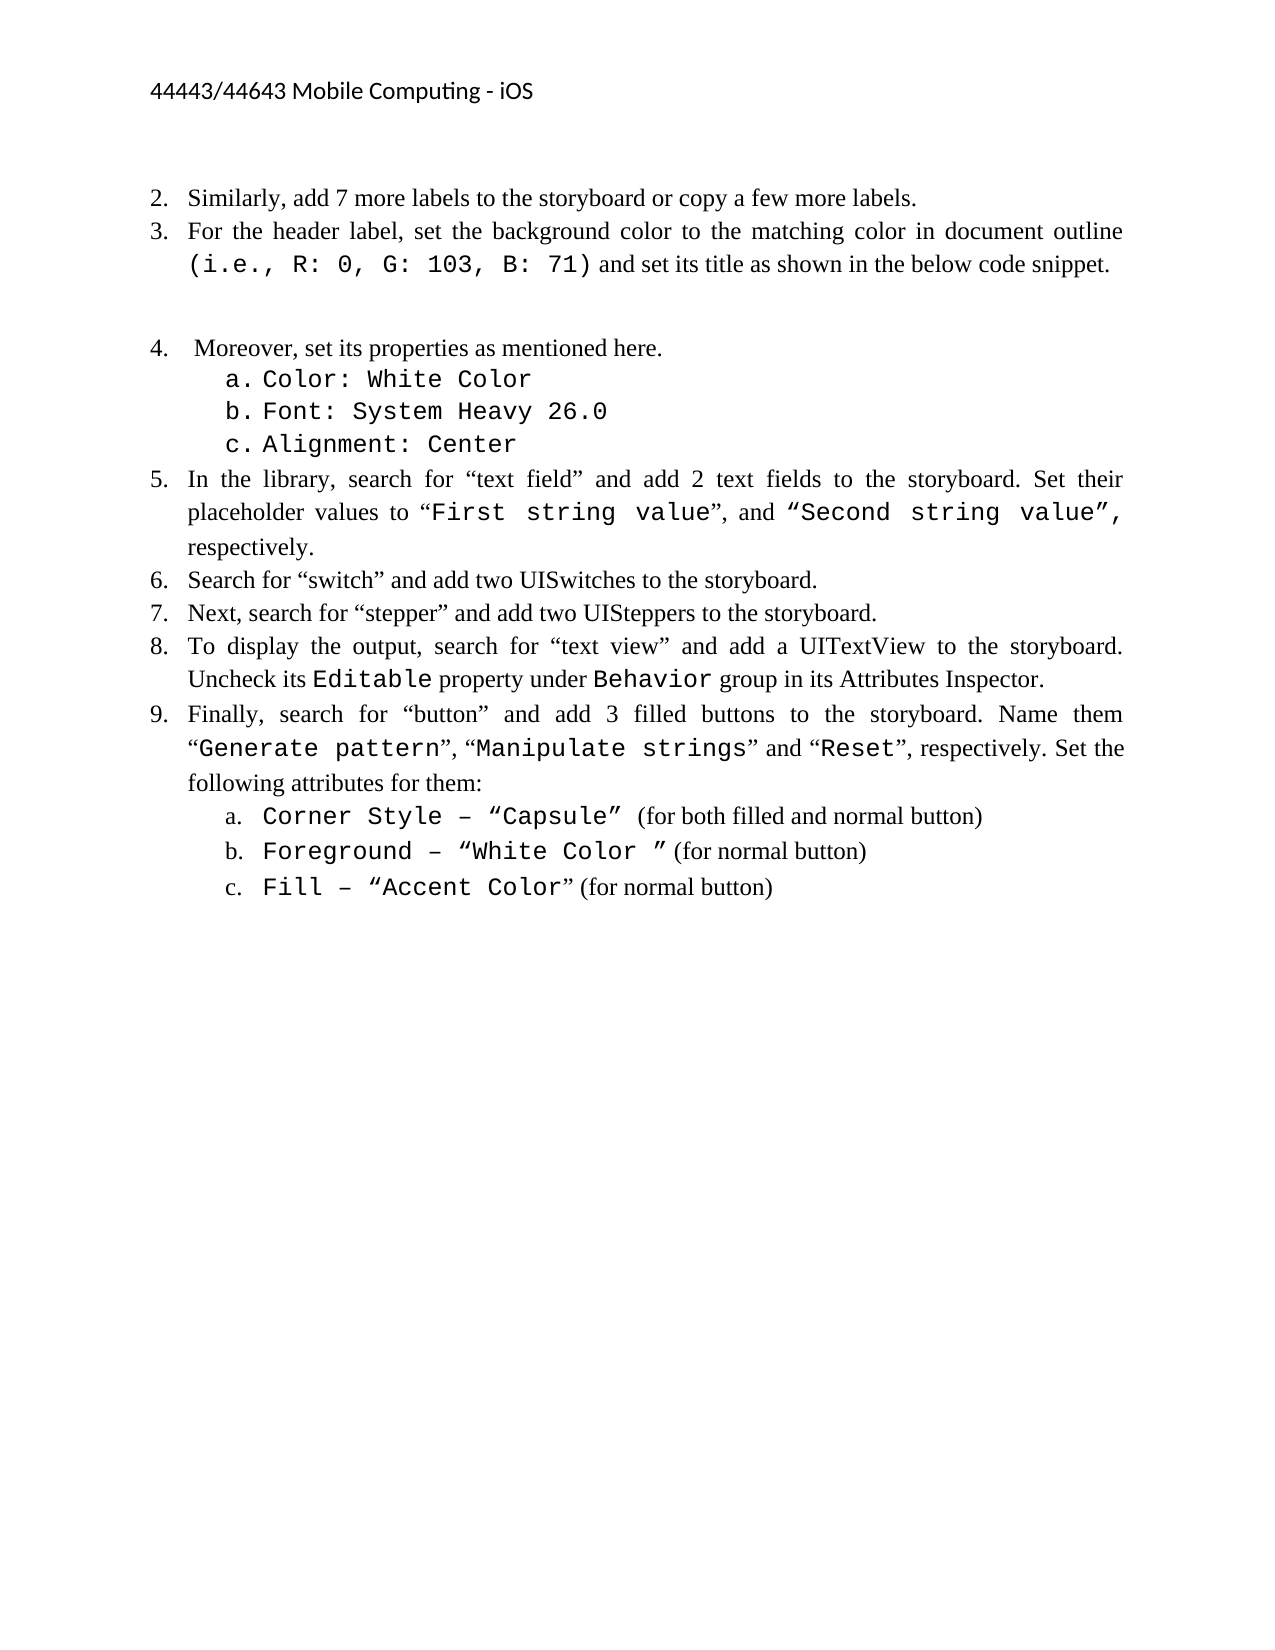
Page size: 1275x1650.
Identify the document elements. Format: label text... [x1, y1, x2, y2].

list Foreground – “White Color ” (for normal button) [225, 836, 1125, 867]
list Color: White Color [225, 366, 1125, 395]
list Similarly, add 7 more labels to the storyboard or copy a few more labels. [150, 183, 1125, 212]
list Finally, search for “button” and add 3 filled buttons to the storyboard. Name them “Generate pattern”, “Manipulate strings” and “Reset”, respectively. Set the following attributes for them: [150, 699, 1125, 796]
list Corner Style – “Capsule” (for both filled and normal button) [225, 801, 1125, 832]
list For the header label, set the background color to the matching color in document outline (i.e., R: 0, G: 103, B: 71) and set its title as shown in the below code snippet. [150, 216, 1125, 280]
list Moreover, set its properties as mentioned here. [150, 333, 1125, 362]
list Next, search for “stepper” and add two UISteppers to the storyboard. [150, 598, 1125, 627]
list Font: System Heavy 26.0 [225, 399, 1125, 427]
list Alignment: Center [225, 431, 1125, 460]
list Fill – “Accent Color” (for normal button) [225, 872, 1125, 902]
list In the library, search for “text field” and add 2 text fields to the storyboard. Set their placeholder values to “First string value”, and “Second string value”, respectively. [150, 464, 1125, 561]
list To display the output, search for “text view” and add a UITextView to the storyboard. Uncheck its Editable property under Behavior group in its Attributes Inspector. [150, 631, 1125, 695]
list Search for “switch” and add two UISwitches to the storyboard. [150, 565, 1125, 594]
